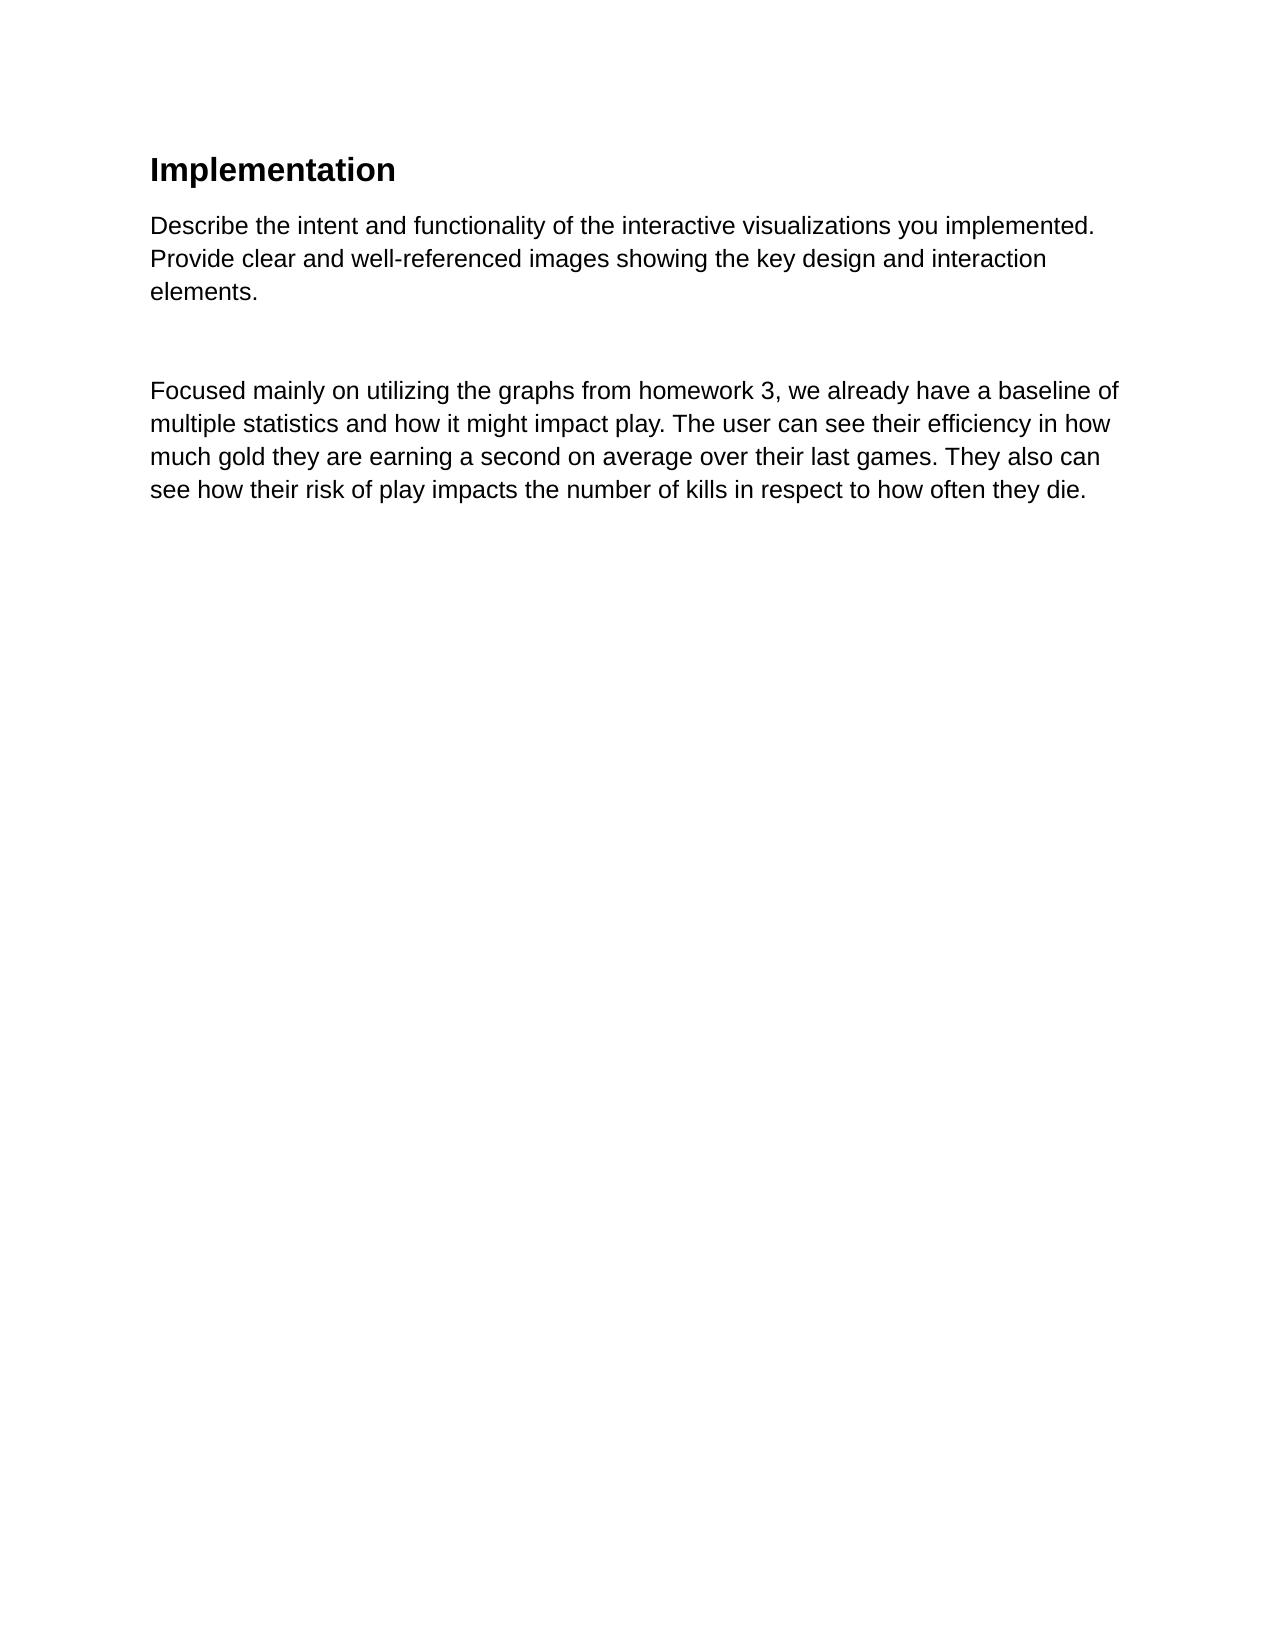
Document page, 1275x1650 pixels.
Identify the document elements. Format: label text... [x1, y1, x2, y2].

text Describe the intent and functionality of the interactive visualizations you implemented. Provide clear and well-referenced images showing the key design and interaction elements. [150, 211, 1125, 306]
text Implementation [150, 150, 1125, 188]
text Focused mainly on utilizing the graphs from homework 3, we already have a baseline of multiple statistics and how it might impact play. The user can see their efficiency in how much gold they are earning a second on average over their last games. They also can see how their risk of play impacts the number of kills in respect to how often they die. [150, 376, 1125, 504]
